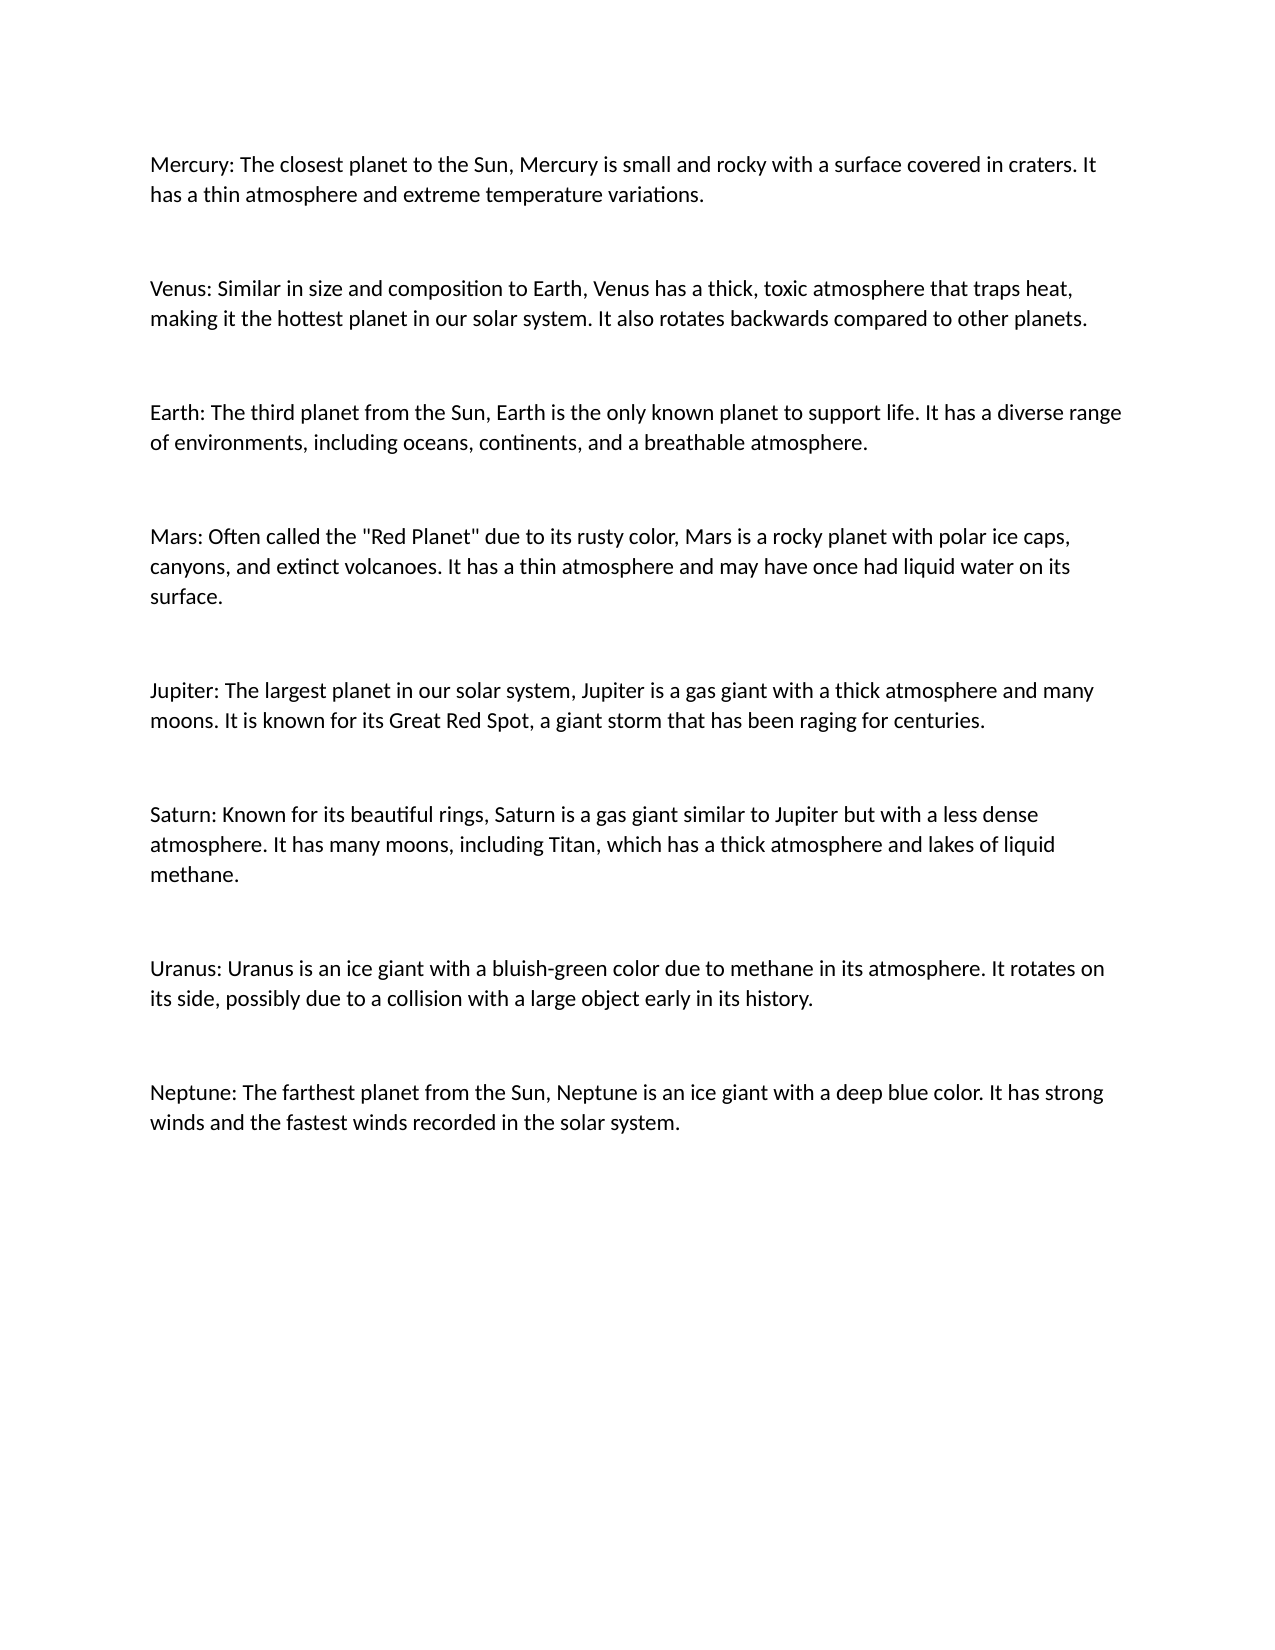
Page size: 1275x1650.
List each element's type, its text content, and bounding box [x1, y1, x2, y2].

text Mercury: The closest planet to the Sun, Mercury is small and rocky with a surface covered in craters. It has a thin atmosphere and extreme temperature variations. [150, 150, 1125, 208]
text Jupiter: The largest planet in our solar system, Jupiter is a gas giant with a thick atmosphere and many moons. It is known for its Great Red Spot, a giant storm that has been raging for centuries. [150, 676, 1125, 734]
text Mars: Often called the "Red Planet" due to its rusty color, Mars is a rocky planet with polar ice caps, canyons, and extinct volcanoes. It has a thin atmosphere and may have once had liquid water on its surface. [150, 522, 1125, 610]
text Neptune: The farthest planet from the Sun, Neptune is an ice giant with a deep blue color. It has strong winds and the fastest winds recorded in the solar system. [150, 1078, 1125, 1136]
text Venus: Similar in size and composition to Earth, Venus has a thick, toxic atmosphere that traps heat, making it the hottest planet in our solar system. It also rotates backwards compared to other planets. [150, 274, 1125, 332]
text Saturn: Known for its beautiful rings, Saturn is a gas giant similar to Jupiter but with a less dense atmosphere. It has many moons, including Titan, which has a thick atmosphere and lakes of liquid methane. [150, 800, 1125, 888]
text Uranus: Uranus is an ice giant with a bluish-green color due to methane in its atmosphere. It rotates on its side, possibly due to a collision with a large object early in its history. [150, 954, 1125, 1012]
text Earth: The third planet from the Sun, Earth is the only known planet to support life. It has a diverse range of environments, including oceans, continents, and a breathable atmosphere. [150, 398, 1125, 456]
